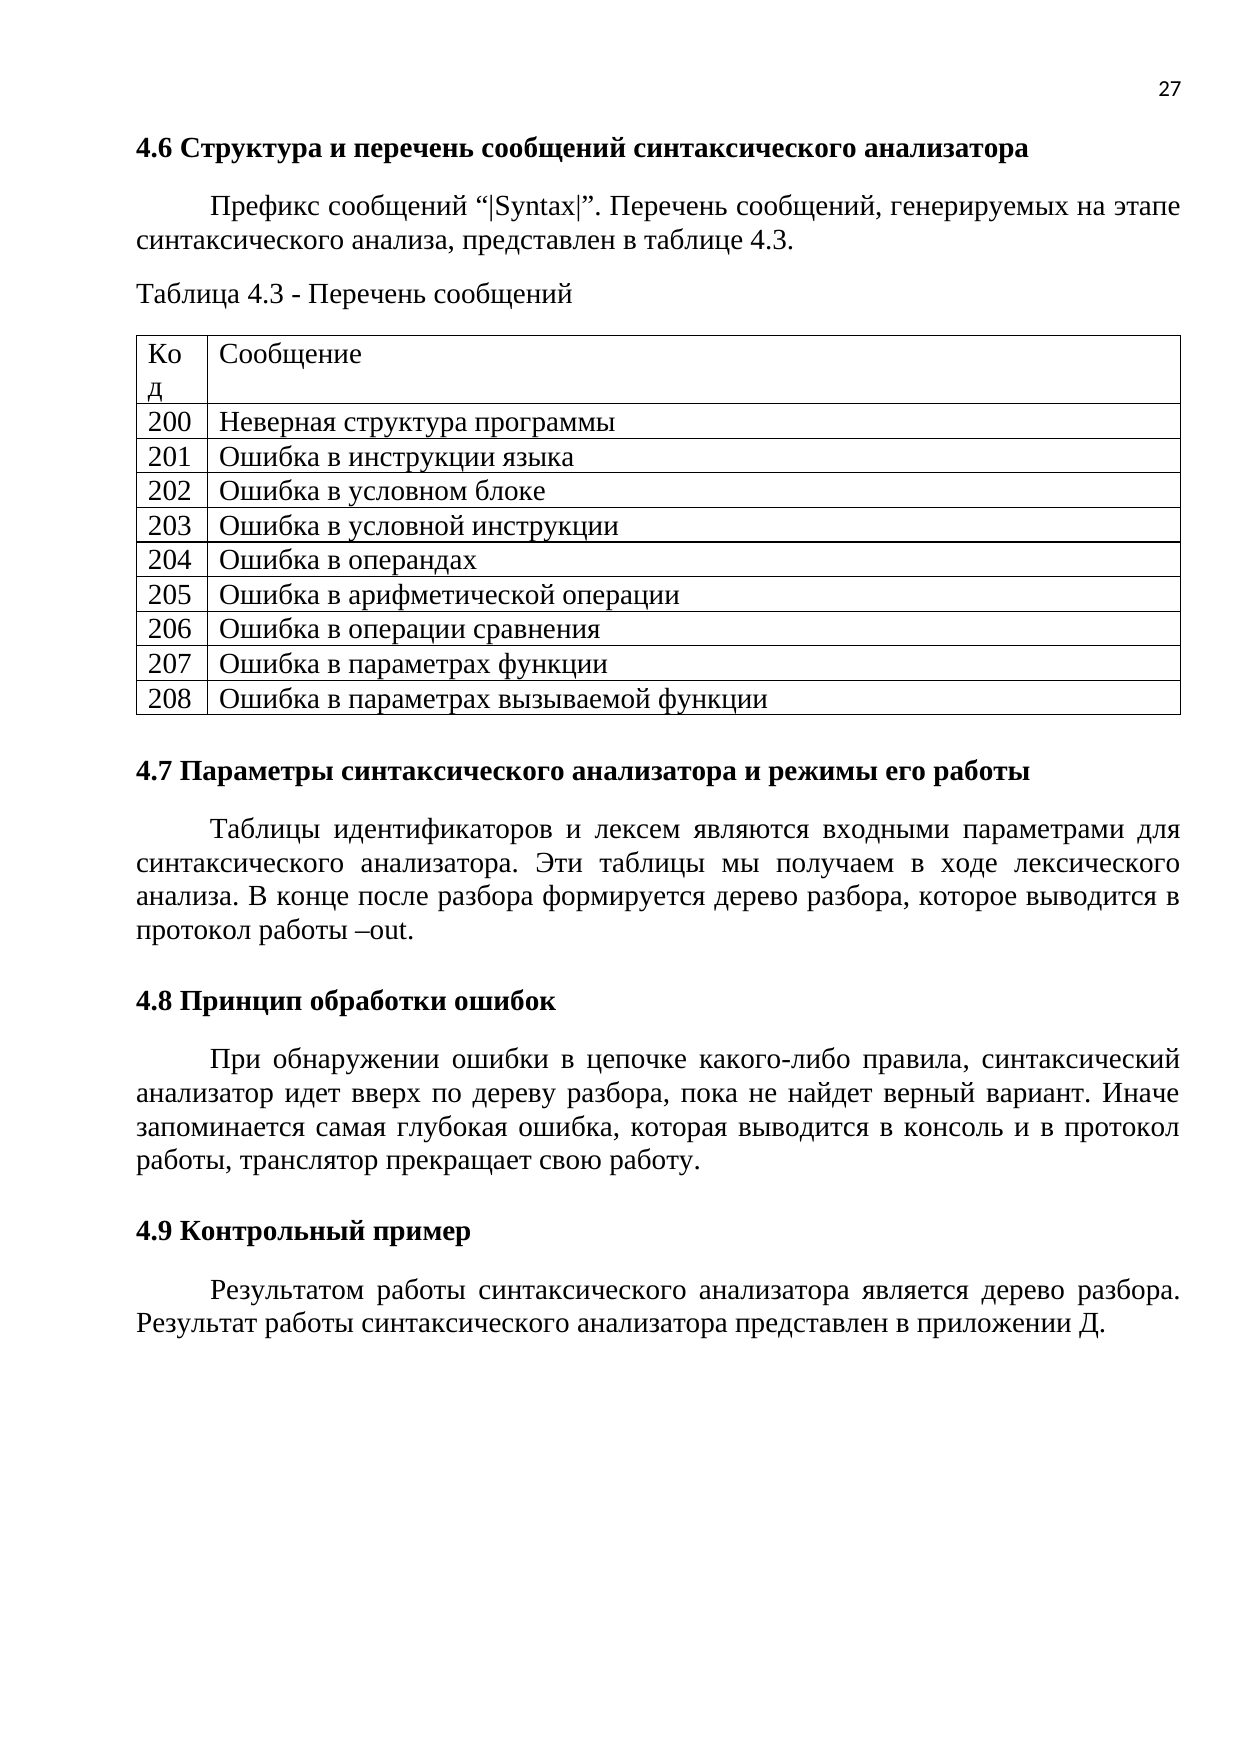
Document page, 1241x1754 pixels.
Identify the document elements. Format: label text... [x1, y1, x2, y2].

table_cell 200 [137, 404, 207, 438]
table_cell Ошибка в условном блоке [208, 473, 1180, 507]
subtitle 4.9 Контрольный пример [136, 1213, 1181, 1247]
table_header Код [137, 336, 207, 403]
table_cell Ошибка в параметрах вызываемой функции [208, 681, 1180, 714]
table_cell Ошибка в инструкции языка [208, 439, 1180, 472]
table_cell Ошибка в параметрах функции [208, 646, 1180, 680]
table_header Сообщение [208, 336, 1180, 403]
table_cell Ошибка в арифметической операции [208, 577, 1180, 611]
table_cell 204 [137, 543, 207, 576]
table_cell 206 [137, 612, 207, 645]
table_cell 205 [137, 577, 207, 611]
text Таблица 4.3 - Перечень сообщений [136, 276, 1181, 310]
table_cell Ошибка в условной инструкции [208, 508, 1180, 541]
table_cell 201 [137, 439, 207, 472]
text Таблицы идентификаторов и лексем являются входными параметрами для синтаксического анализатора. Эти таблицы мы получаем в ходе лексического анализа. В конце после разбора формируется дерево разбора, которое выводится в протокол работы –out. [136, 811, 1181, 946]
table_cell 203 [137, 508, 207, 541]
text При обнаружении ошибки в цепочке какого-либо правила, синтаксический анализатор идет вверх по дереву разбора, пока не найдет верный вариант. Иначе запоминается самая глубокая ошибка, которая выводится в консоль и в протокол работы, транслятор прекращает свою работу. [136, 1042, 1181, 1176]
table_cell 207 [137, 646, 207, 680]
subtitle 4.6 Структура и перечень сообщений синтаксического анализатора [136, 130, 1181, 163]
table_cell 202 [137, 473, 207, 507]
subtitle 4.8 Принцип обработки ошибок [136, 983, 1181, 1017]
text Результатом работы синтаксического анализатора является дерево разбора. Результат работы синтаксического анализатора представлен в приложении Д. [136, 1272, 1181, 1339]
table_cell Неверная структура программы [208, 404, 1180, 438]
table_cell Ошибка в операндах [208, 543, 1180, 576]
subtitle 4.7 Параметры синтаксического анализатора и режимы его работы [136, 753, 1181, 786]
table_cell 208 [137, 681, 207, 714]
text Префикс сообщений “|Syntax|”. Перечень сообщений, генерируемых на этапе синтаксического анализа, представлен в таблице 4.3. [136, 188, 1181, 256]
table_cell Ошибка в операции сравнения [208, 612, 1180, 645]
